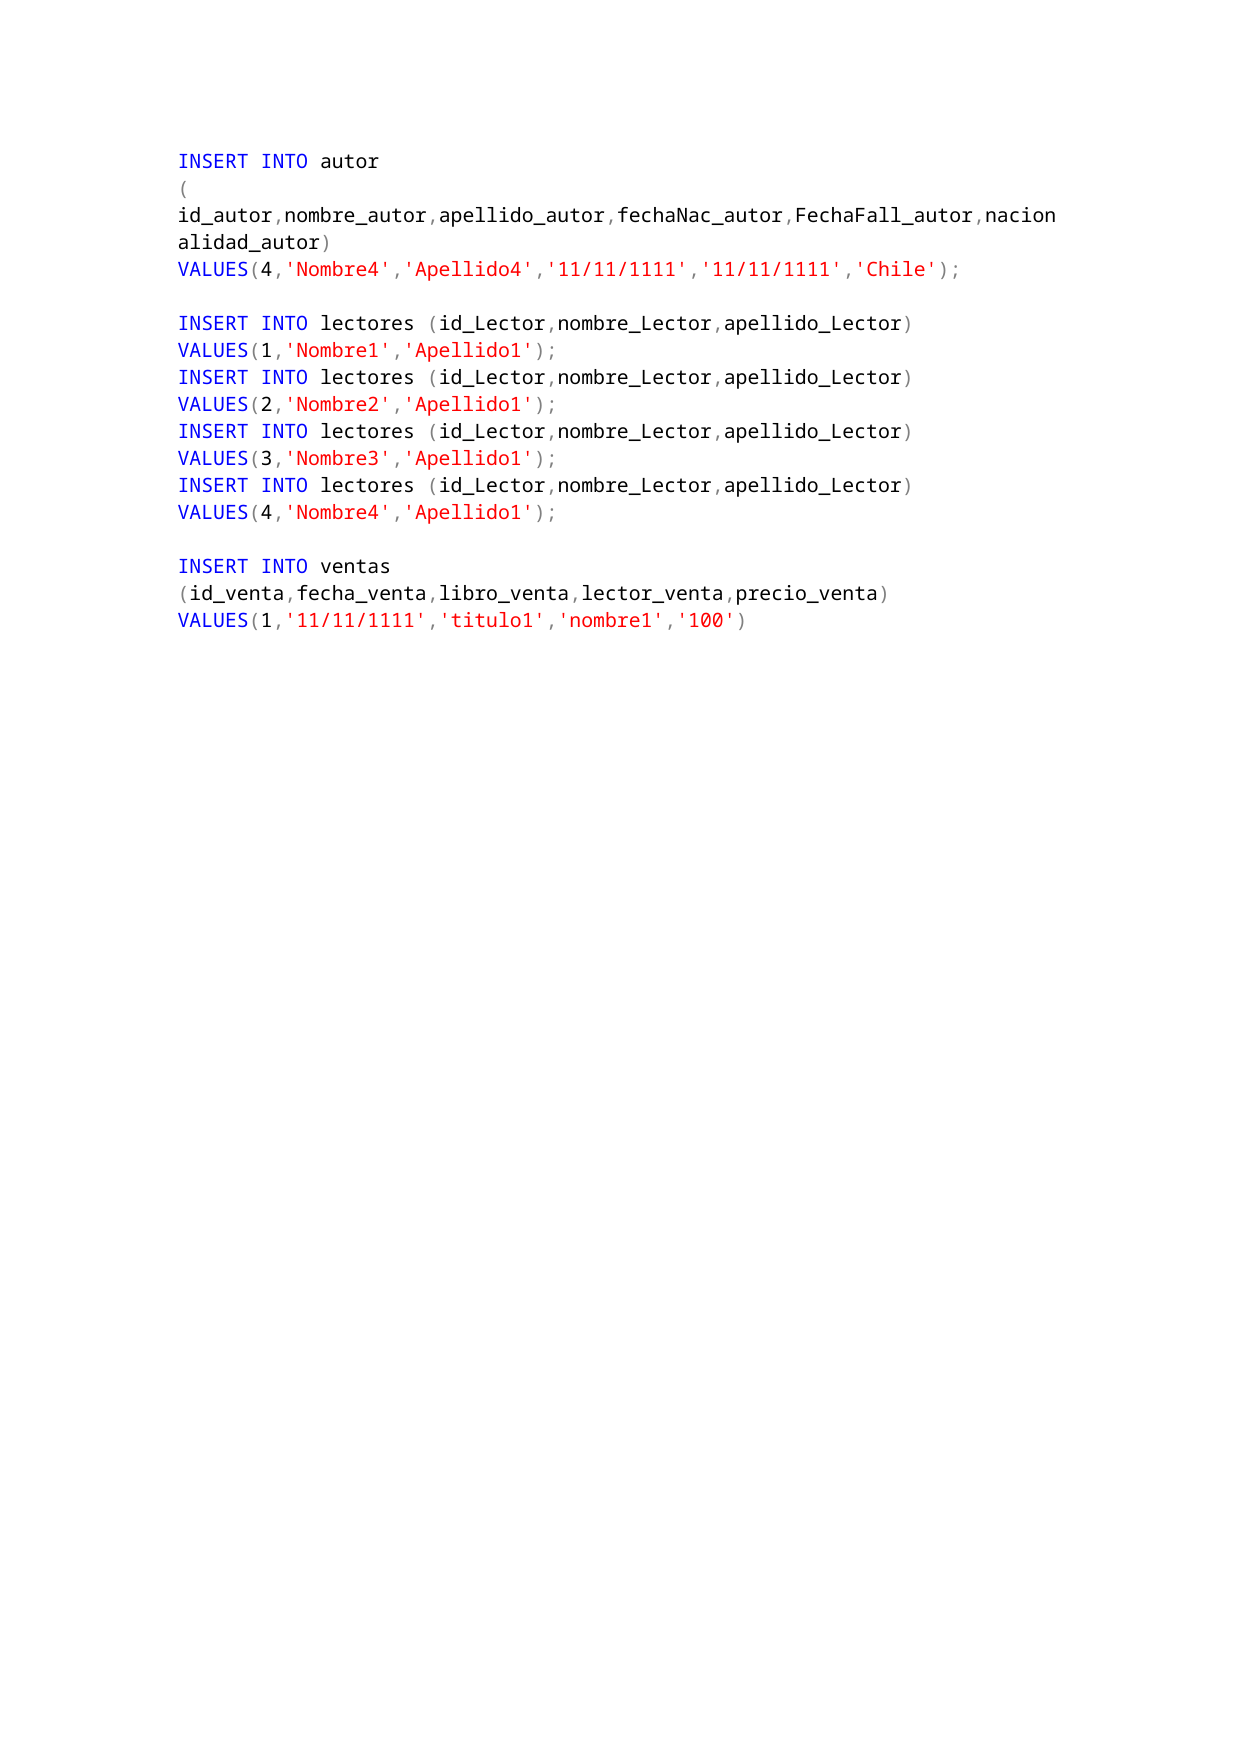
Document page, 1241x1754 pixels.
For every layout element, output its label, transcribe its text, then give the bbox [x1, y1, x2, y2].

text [177, 148, 1063, 256]
text VALUES(1,'11/11/1111','titulo1','nombre1','100') [177, 606, 1063, 633]
text INSERT INTO ventas (id_venta,fecha_venta,libro_venta,lector_venta,precio_venta) [177, 552, 1063, 606]
text INSERT INTO lectores (id_Lector,nombre_Lector,apellido_Lector) [177, 309, 1063, 336]
text VALUES(4,'Nombre4','Apellido4','11/11/1111','11/11/1111','Chile'); [177, 256, 1063, 282]
text VALUES(3,'Nombre3','Apellido1'); [177, 444, 1063, 471]
text INSERT INTO lectores (id_Lector,nombre_Lector,apellido_Lector) [177, 417, 1063, 444]
text VALUES(1,'Nombre1','Apellido1'); [177, 336, 1063, 363]
text VALUES(2,'Nombre2','Apellido1'); [177, 390, 1063, 417]
text INSERT INTO lectores (id_Lector,nombre_Lector,apellido_Lector) [177, 363, 1063, 390]
text VALUES(4,'Nombre4','Apellido1'); [177, 498, 1063, 525]
text INSERT INTO lectores (id_Lector,nombre_Lector,apellido_Lector) [177, 471, 1063, 498]
